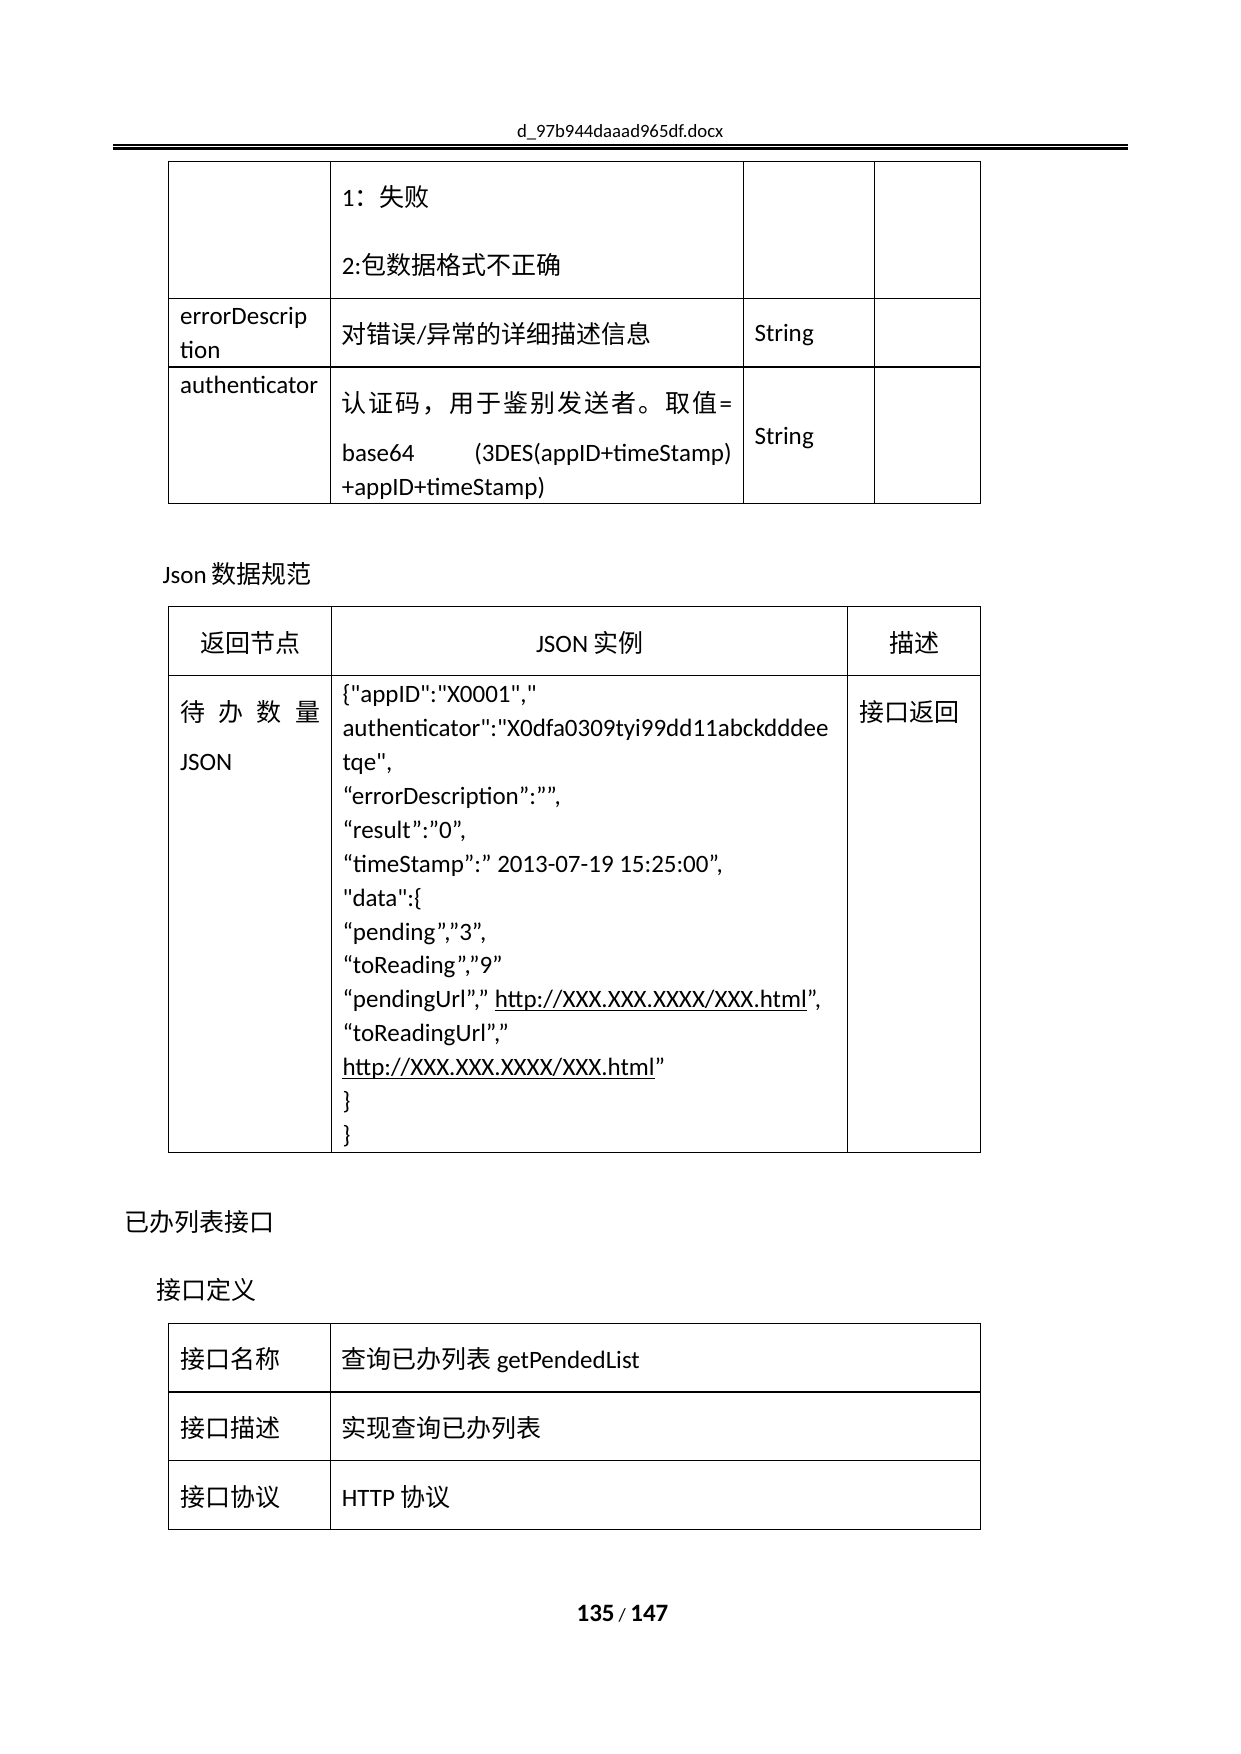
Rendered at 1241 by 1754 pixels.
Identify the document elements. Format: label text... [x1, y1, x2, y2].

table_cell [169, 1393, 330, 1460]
text 接口定义 [112, 1254, 1128, 1322]
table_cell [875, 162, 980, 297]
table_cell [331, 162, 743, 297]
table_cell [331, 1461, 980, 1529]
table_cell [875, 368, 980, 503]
text 已办列表接口 [112, 1187, 1128, 1254]
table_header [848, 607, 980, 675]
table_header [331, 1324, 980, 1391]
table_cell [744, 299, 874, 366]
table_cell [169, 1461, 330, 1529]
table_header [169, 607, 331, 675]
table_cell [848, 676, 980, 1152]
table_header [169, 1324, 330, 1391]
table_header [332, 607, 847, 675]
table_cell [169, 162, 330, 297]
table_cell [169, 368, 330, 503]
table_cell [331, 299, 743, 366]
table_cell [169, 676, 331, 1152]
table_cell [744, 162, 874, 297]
text Json数据规范 [112, 538, 1128, 606]
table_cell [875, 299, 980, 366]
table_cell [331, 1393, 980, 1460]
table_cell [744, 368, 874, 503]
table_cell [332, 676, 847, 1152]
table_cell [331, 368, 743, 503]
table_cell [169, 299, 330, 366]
